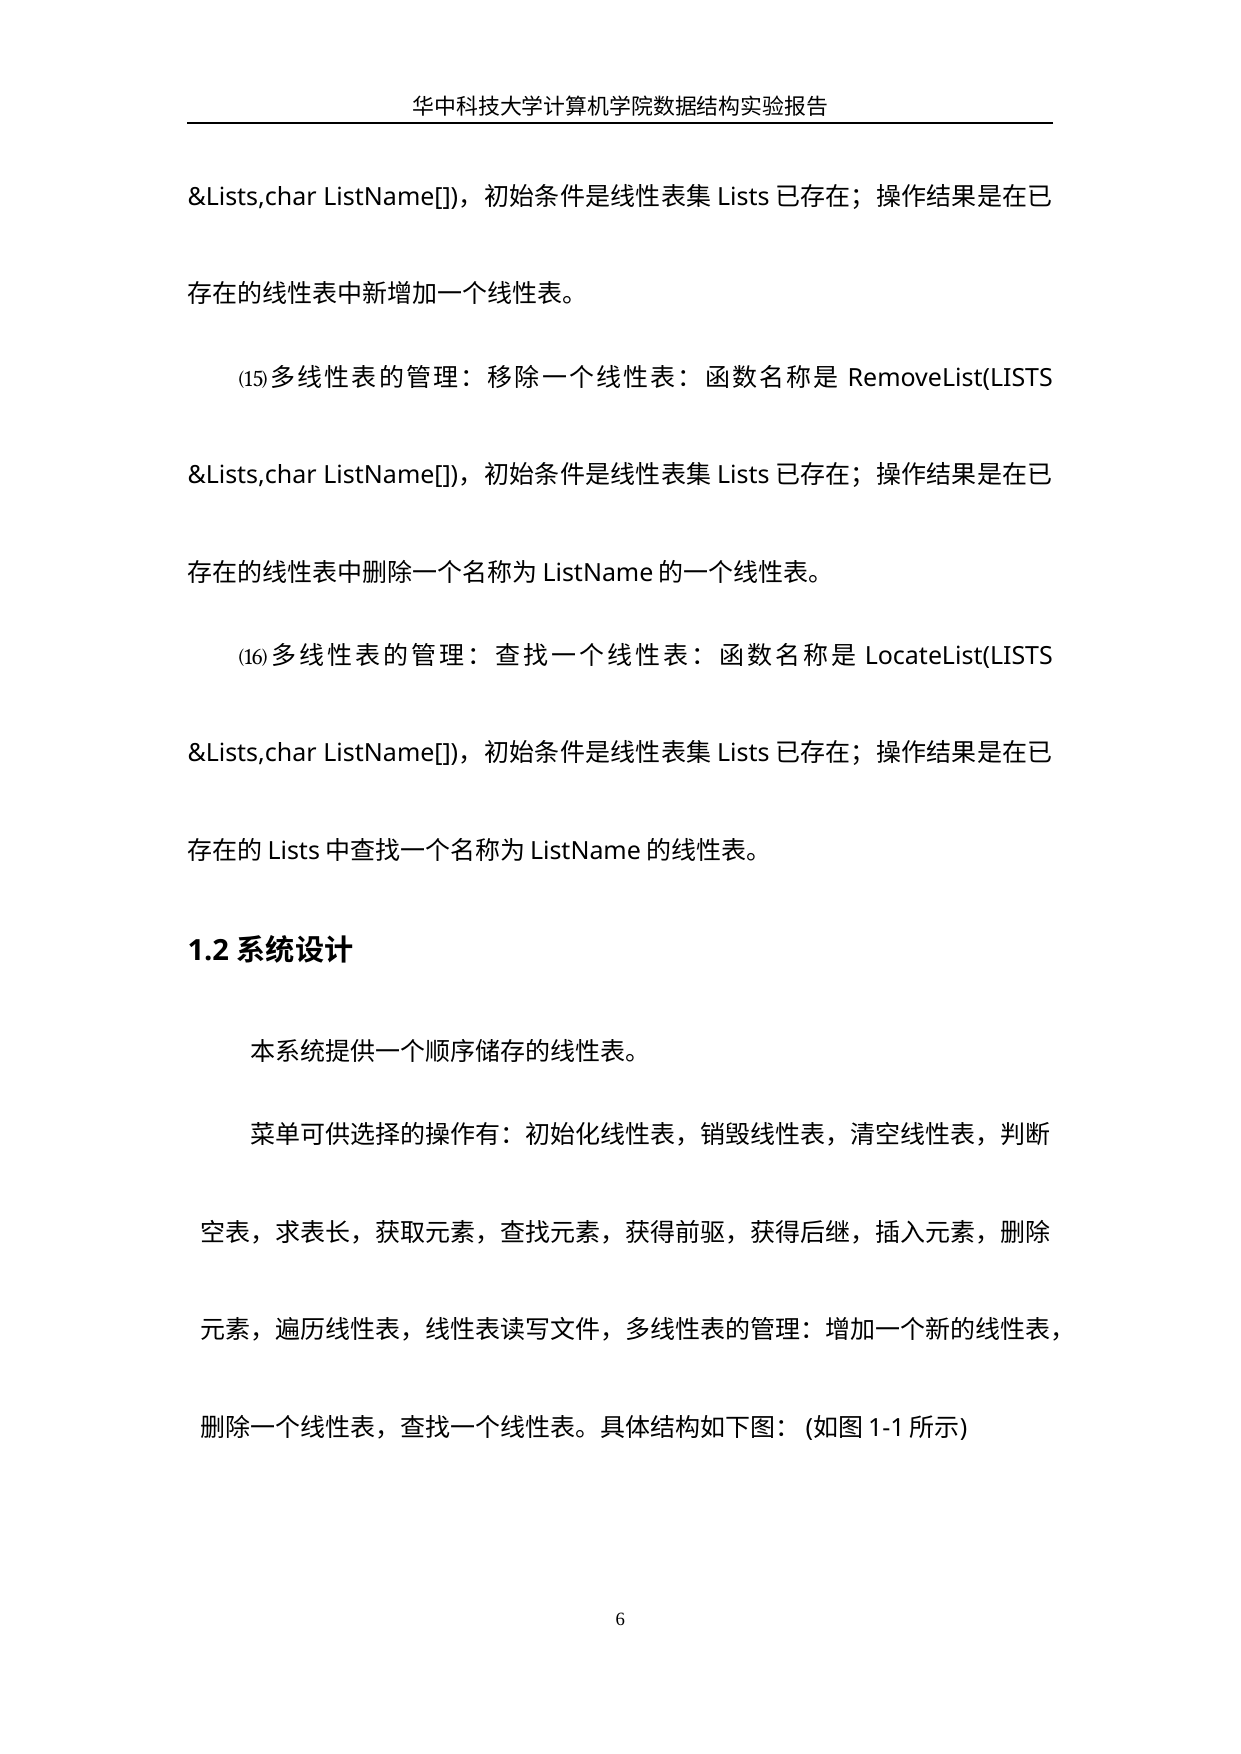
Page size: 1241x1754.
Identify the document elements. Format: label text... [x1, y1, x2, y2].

text 菜单可供选择的操作有：初始化线性表，销毁线性表，清空线性表，判断空表，求表长，获取元素，查找元素，获得前驱，获得后继，插入元素，删除元素，遍历线性表，线性表读写文件，多线性表的管理：增加一个新的线性表，删除一个线性表，查找一个线性表。具体结构如下图： (如图1-1所示) [200, 1101, 1053, 1458]
text ⒃多线性表的管理：查找一个线性表：函数名称是LocateList(LISTS &Lists,char ListName[])，初始条件是线性表集Lists已存在；操作结果是在已存在的Lists中查找一个名称为ListName的线性表。 [187, 621, 1053, 881]
subtitle 1.2 系统设计 [187, 915, 1053, 980]
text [187, 162, 1053, 324]
text ⒂多线性表的管理：移除一个线性表：函数名称是RemoveList(LISTS &Lists,char ListName[])，初始条件是线性表集Lists已存在；操作结果是在已存在的线性表中删除一个名称为ListName的一个线性表。 [187, 343, 1053, 603]
text 本系统提供一个顺序储存的线性表。 [200, 1017, 1053, 1082]
